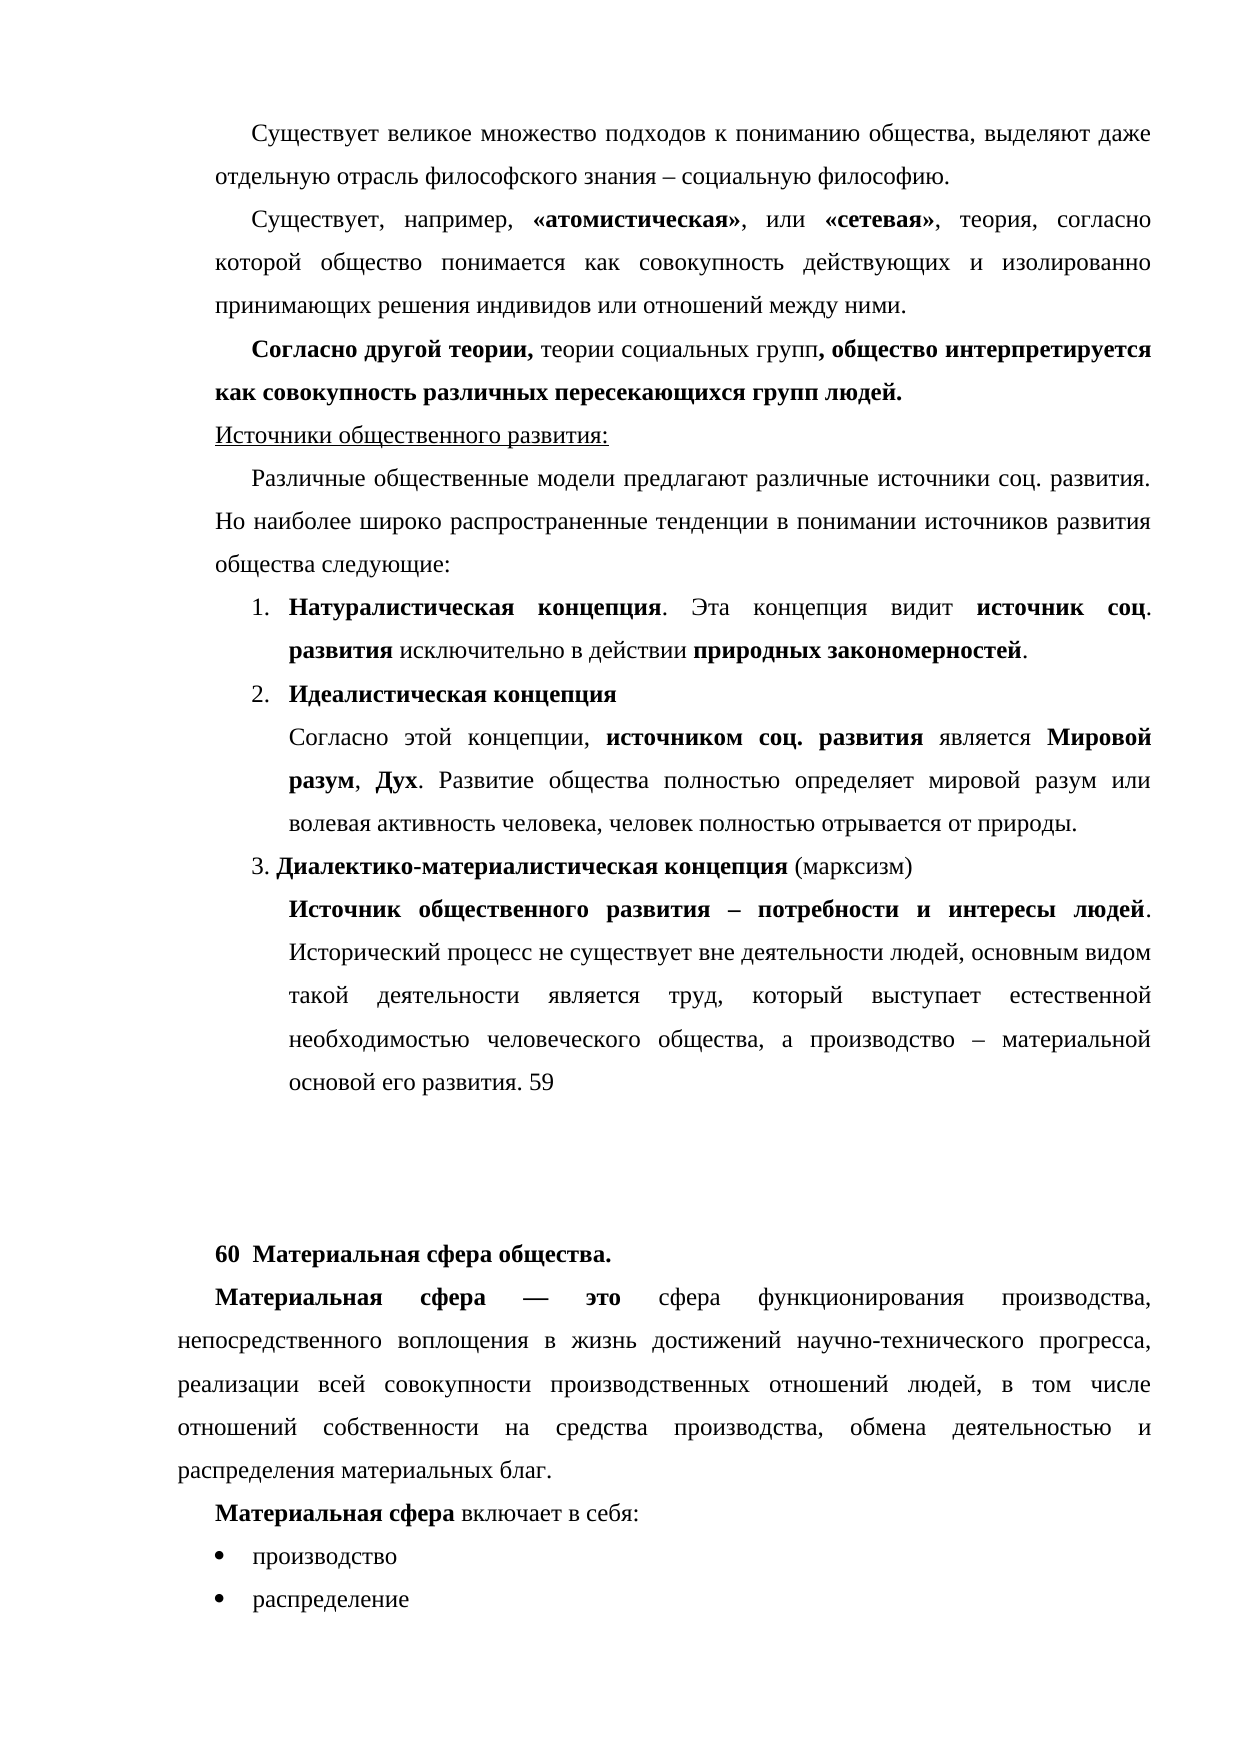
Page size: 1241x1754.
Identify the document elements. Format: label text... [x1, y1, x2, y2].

subtitle Согласно другой теории, теории социальных групп, общество интерпретируется как совокупность различных пересекающихся групп людей. [215, 334, 1152, 406]
list Идеалистическая концепция [251, 679, 1152, 707]
text Различные общественные модели предлагают различные источники соц. развития. Но наиболее широко распространенные тенденции в понимании источников развития общества следующие: [215, 463, 1152, 578]
list Согласно этой концепции, источником соц. развития является Мировой разум, Дух. Развитие общества полностью определяет мировой разум или волевая активность человека, человек полностью отрывается от природы. [288, 722, 1152, 837]
subtitle Материальная сфера общества. [215, 1239, 1152, 1268]
list распределение [215, 1584, 1152, 1613]
text Источники общественного развития: [177, 420, 1152, 449]
text 3. Диалектико-материалистическая концепция (марксизм) [177, 851, 1152, 880]
text Материальная сфера — это сфера функционирования производства, непосредственного воплощения в жизнь достижений научно-технического прогресса, реализации всей совокупности производственных отношений людей, в том числе отношений собственности на средства производства, обмена деятельностью и распределения материальных благ. [177, 1282, 1152, 1484]
text Существует, например, «атомистическая», или «сетевая», теория, согласно которой общество понимается как совокупность действующих и изолированно принимающих решения индивидов или отношений между ними. [215, 204, 1152, 319]
text Существует великое множество подходов к пониманию общества, выделяют даже отдельную отрасль философского знания – социальную философию. [215, 118, 1152, 190]
list Натуралистическая концепция. Эта концепция видит источник соц. развития исключительно в действии природных закономерностей. [251, 592, 1152, 664]
list Источник общественного развития – потребности и интересы людей. Исторический процесс не существует вне деятельности людей, основным видом такой деятельности является труд, который выступает естественной необходимостью человеческого общества, а производство – материальной основой его развития. 59 [288, 894, 1152, 1096]
list производство [215, 1541, 1152, 1570]
text Материальная сфера включает в себя: [177, 1498, 1152, 1527]
